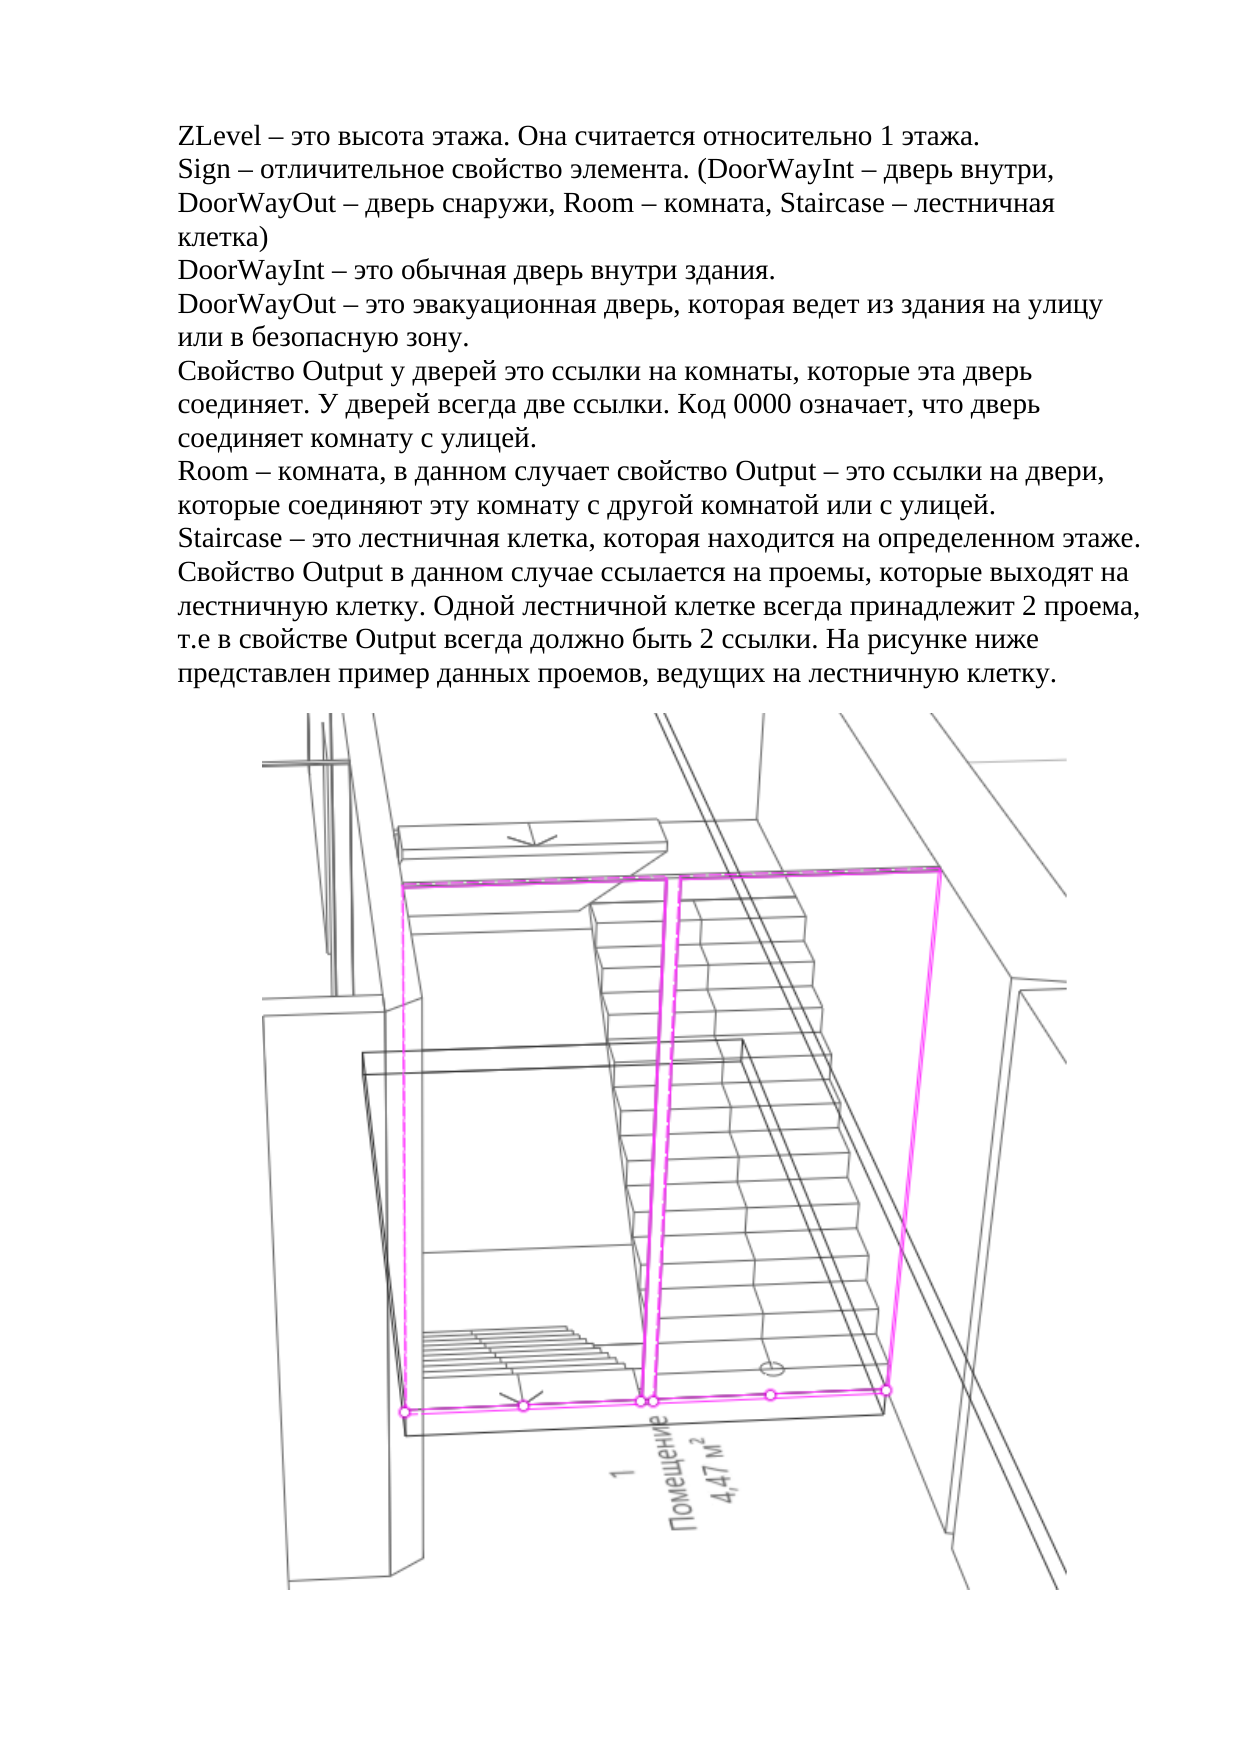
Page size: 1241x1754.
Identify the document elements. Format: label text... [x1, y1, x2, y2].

text Sign – отличительное свойство элемента. (DoorWayInt – дверь внутри, DoorWayOut – дверь снаружи, Room – комната, Staircase – лестничная клетка) [177, 152, 1152, 252]
text DoorWayInt – это обычная дверь внутри здания. [177, 252, 1152, 286]
text DoorWayOut – это эвакуационная дверь, которая ведет из здания на улицу или в безопасную зону. [177, 286, 1152, 353]
text Свойство Output у дверей это ссылки на комнаты, которые эта дверь соединяет. У дверей всегда две ссылки. Код 0000 означает, что дверь соединяет комнату с улицей. [177, 353, 1152, 453]
text Room – комната, в данном случает свойство Output – это ссылки на двери, которые соединяют эту комнату с другой комнатой или с улицей. [177, 453, 1152, 521]
text Staircase – это лестничная клетка, которая находится на определенном этаже. Свойство Output в данном случае ссылается на проемы, которые выходят на лестничную клетку. Одной лестничной клетке всегда принадлежит 2 проема, т.е в свойстве Output всегда должно быть 2 ссылки. На рисунке ниже представлен пример данных проемов, ведущих на лестничную клетку. [177, 521, 1152, 688]
picture [262, 713, 1067, 1590]
text ZLevel – это высота этажа. Она считается относительно 1 этажа. [177, 118, 1152, 152]
